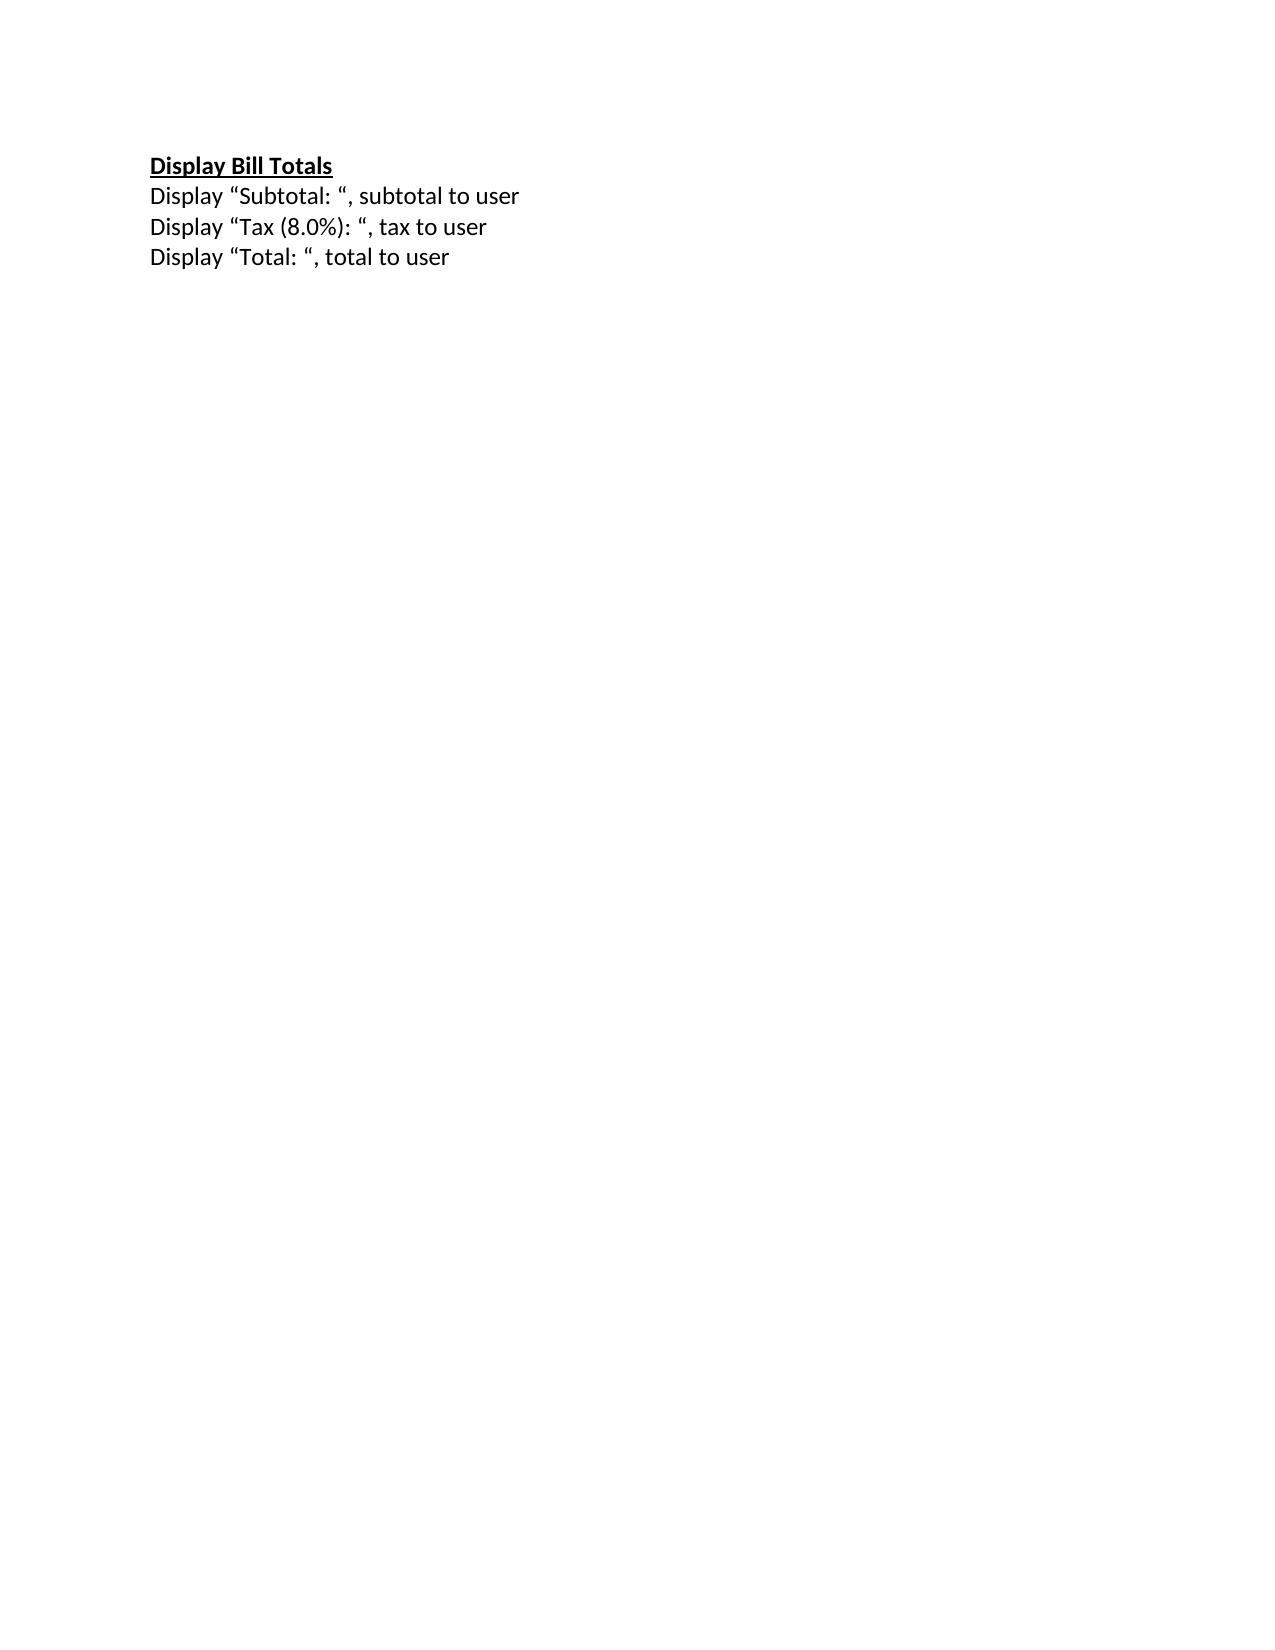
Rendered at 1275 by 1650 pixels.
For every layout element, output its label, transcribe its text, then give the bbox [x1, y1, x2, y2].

text Display “Tax (8.0%): “, tax to user [150, 211, 1125, 242]
text Display “Subtotal: “, subtotal to user [150, 181, 1125, 211]
text Display Bill Totals [150, 150, 1125, 181]
text Display “Total: “, total to user [150, 242, 1125, 272]
